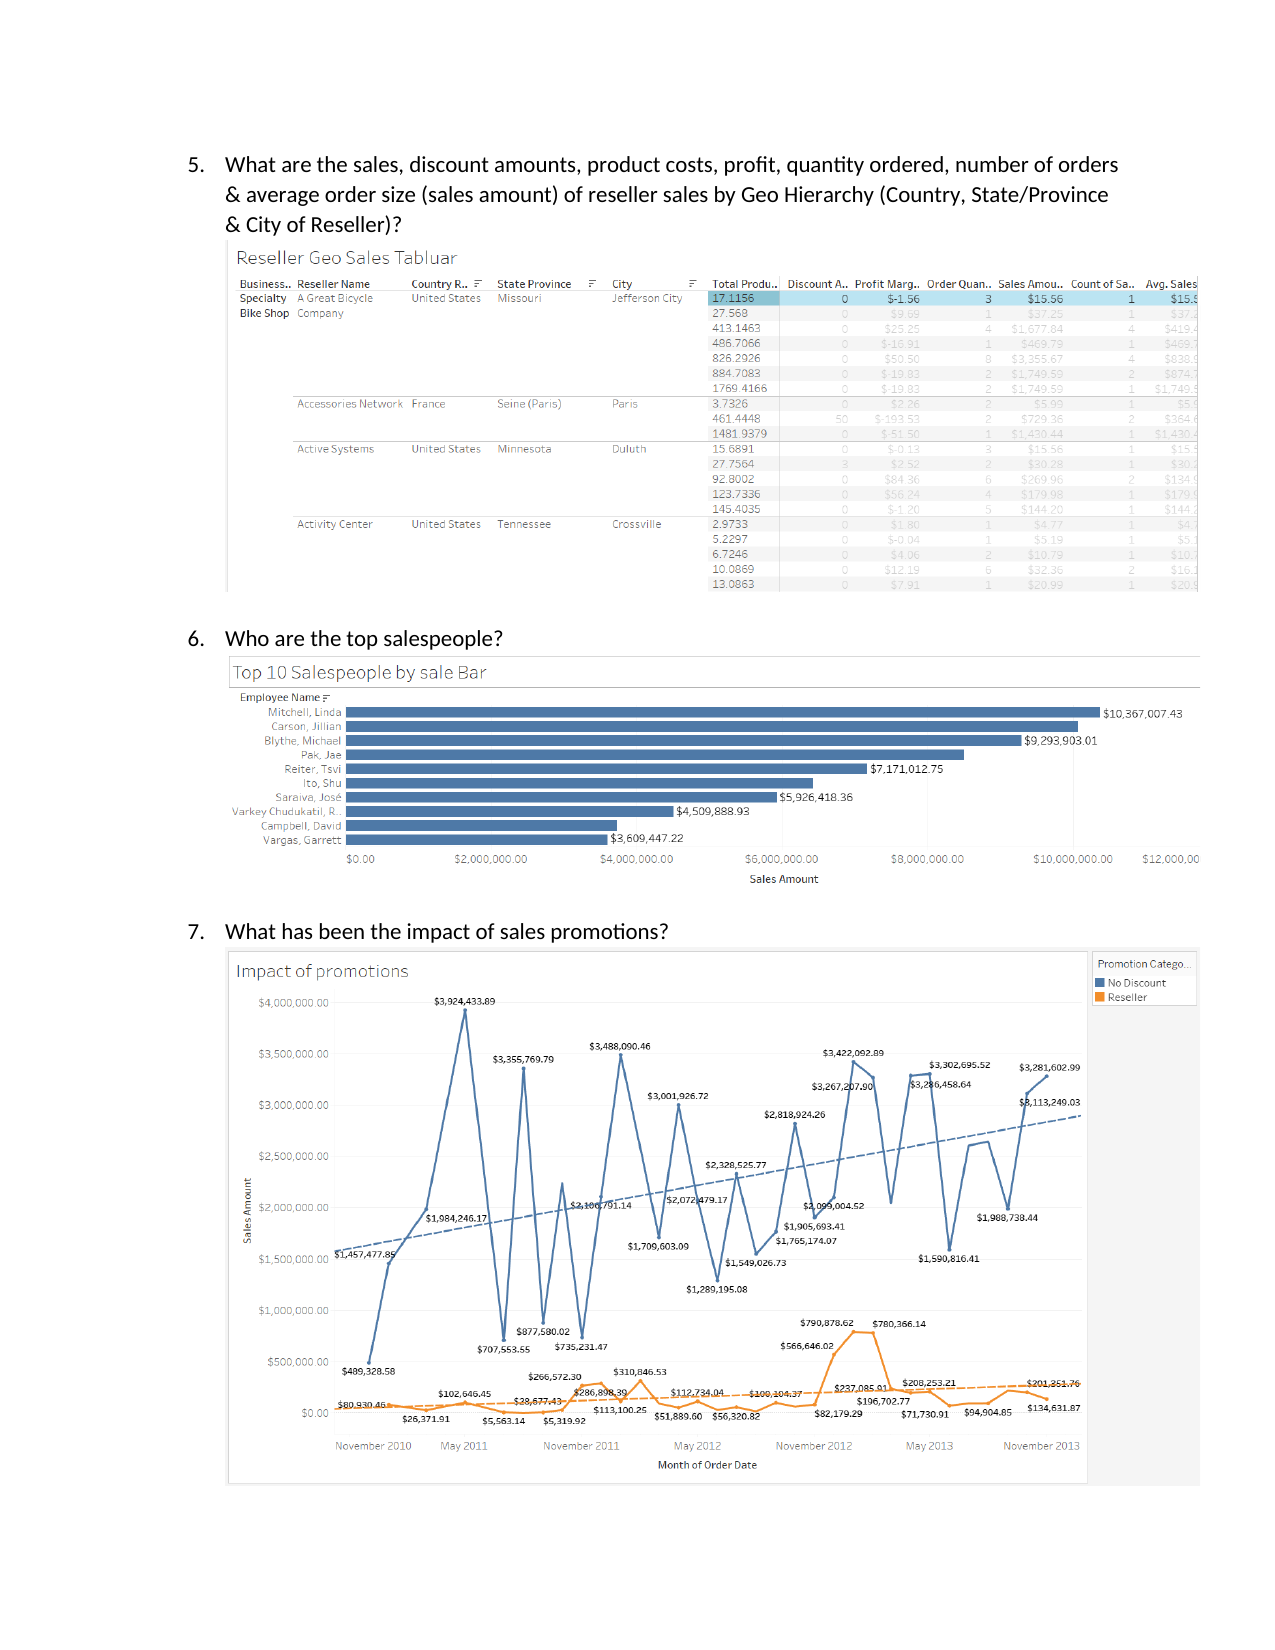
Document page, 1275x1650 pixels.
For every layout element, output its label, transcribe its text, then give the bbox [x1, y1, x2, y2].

picture [225, 240, 1200, 592]
picture [225, 947, 1200, 1486]
picture [225, 654, 1200, 915]
